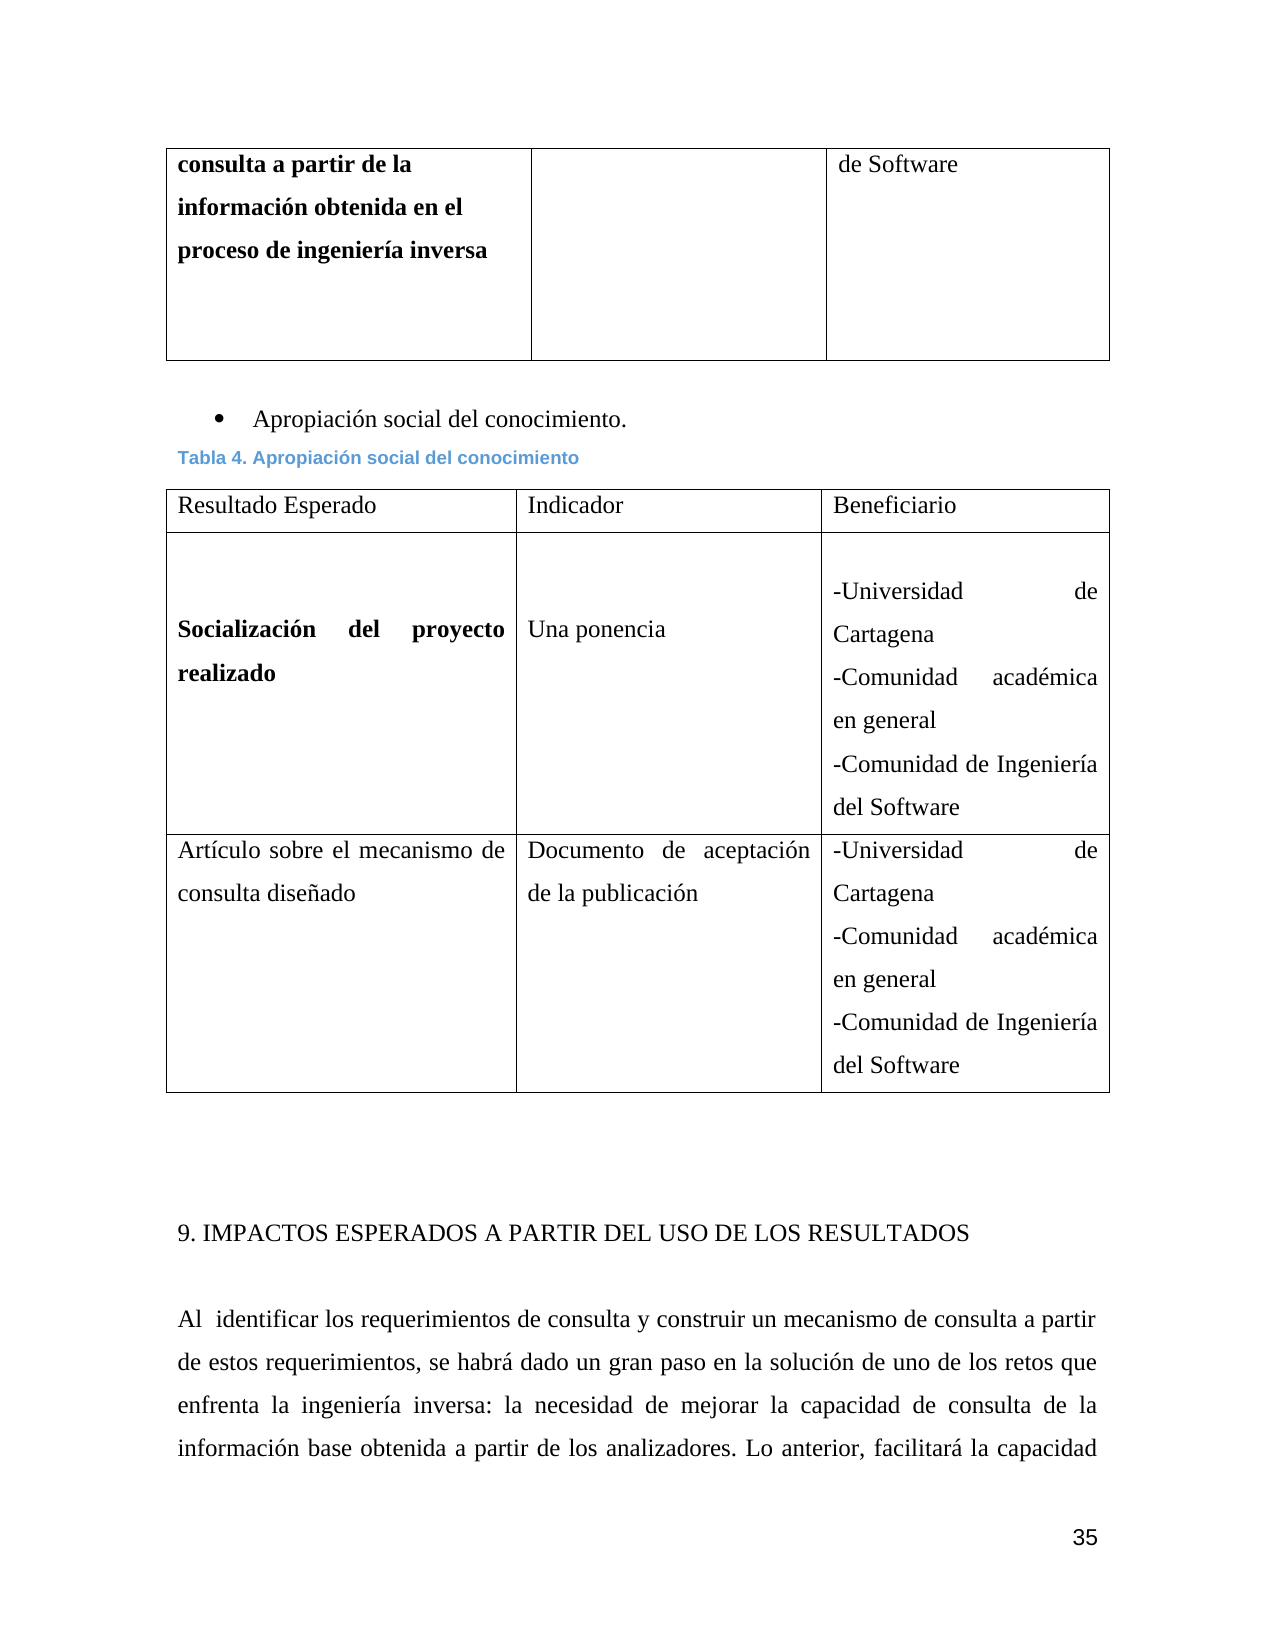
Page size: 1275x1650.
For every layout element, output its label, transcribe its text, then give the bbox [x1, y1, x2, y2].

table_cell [532, 149, 826, 359]
table_header Beneficiario [822, 490, 1109, 532]
table_cell Artículo sobre el mecanismo de consulta diseñado [167, 835, 516, 1092]
table_cell Socialización del proyecto realizado [167, 533, 516, 834]
table_cell Una ponencia [517, 533, 821, 834]
text Tabla 4. Apropiación social del conocimiento [177, 447, 1098, 468]
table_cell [167, 149, 531, 359]
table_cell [827, 149, 1109, 359]
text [177, 1304, 1098, 1462]
table_cell -Universidad de Cartagena -Comunidad académica en general -Comunidad de Ingeniería del Software [822, 835, 1109, 1092]
text 9. IMPACTOS ESPERADOS A PARTIR DEL USO DE LOS RESULTADOS [177, 1218, 1098, 1247]
list Apropiación social del conocimiento. [215, 404, 1098, 432]
table_cell Documento de aceptación de la publicación [517, 835, 821, 1092]
table_header Indicador [517, 490, 821, 532]
table_header Resultado Esperado [167, 490, 516, 532]
table_cell -Universidad de Cartagena -Comunidad académica en general -Comunidad de Ingeniería del Software [822, 533, 1109, 834]
